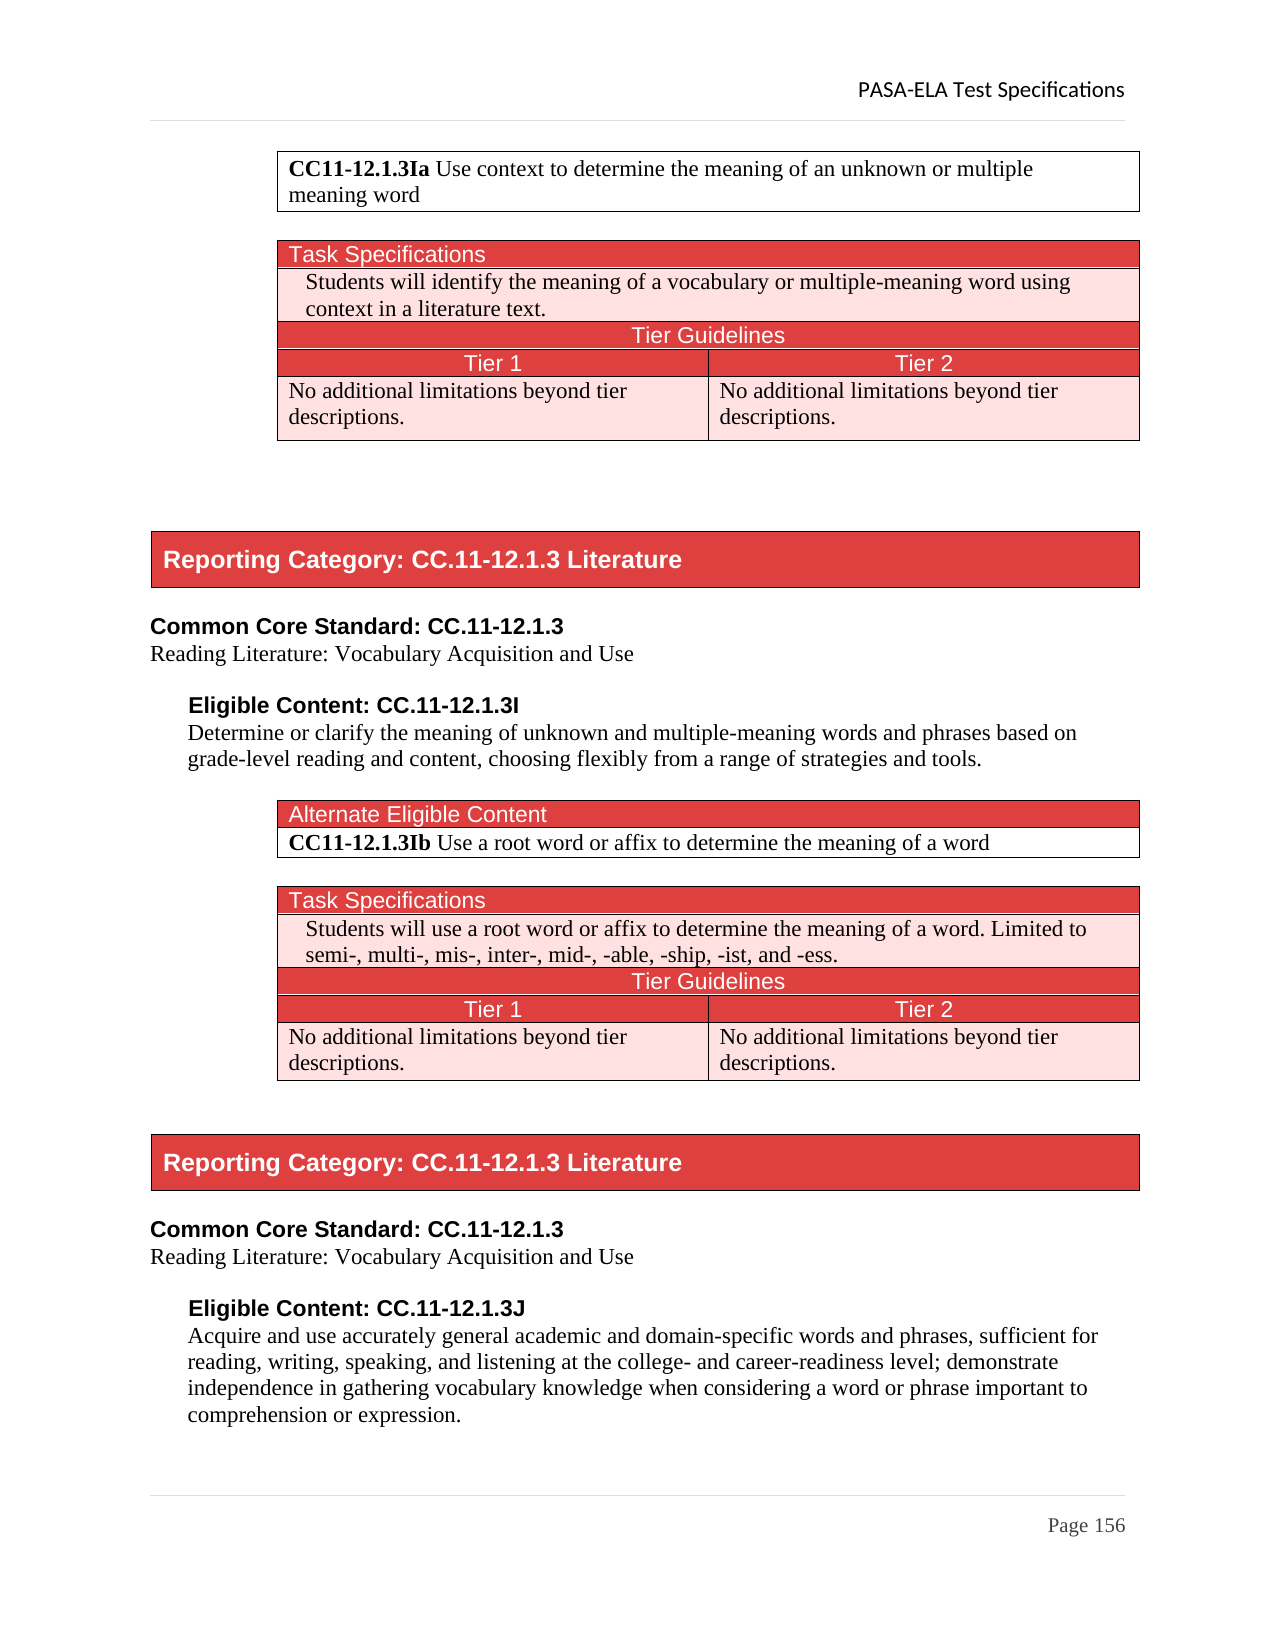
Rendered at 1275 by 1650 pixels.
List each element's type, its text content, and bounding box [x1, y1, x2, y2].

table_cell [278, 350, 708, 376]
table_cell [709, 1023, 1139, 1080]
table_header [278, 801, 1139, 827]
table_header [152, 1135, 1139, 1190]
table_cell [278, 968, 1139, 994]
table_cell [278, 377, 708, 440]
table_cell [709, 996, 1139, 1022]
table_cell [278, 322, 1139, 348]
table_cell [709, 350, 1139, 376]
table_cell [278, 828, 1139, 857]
text Determine or clarify the meaning of unknown and multiple-meaning words and phrases based on grade-level reading and content, choosing flexibly from a range of strategies and tools. [187, 719, 1111, 771]
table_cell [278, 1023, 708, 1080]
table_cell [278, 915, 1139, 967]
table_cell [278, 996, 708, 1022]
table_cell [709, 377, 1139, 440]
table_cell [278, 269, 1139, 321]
text Eligible Content: CC.11-12.1.3J [150, 1295, 1125, 1322]
text Eligible Content: CC.11-12.1.3I [150, 692, 1125, 719]
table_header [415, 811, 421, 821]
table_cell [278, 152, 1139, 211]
text Reading Literature: Vocabulary Acquisition and Use [150, 640, 1125, 666]
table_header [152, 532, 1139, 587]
text Common Core Standard: CC.11-12.1.3 [150, 613, 1125, 640]
text Common Core Standard: CC.11-12.1.3 [150, 1216, 1125, 1243]
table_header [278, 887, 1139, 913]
text Acquire and use accurately general academic and domain-specific words and phrases, sufficient for reading, writing, speaking, and listening at the college- and career-readiness level; demonstrate independence in gathering vocabulary knowledge when considering a word or phrase important to comprehension or expression. [187, 1322, 1111, 1427]
text Reading Literature: Vocabulary Acquisition and Use [150, 1243, 1125, 1269]
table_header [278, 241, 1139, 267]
